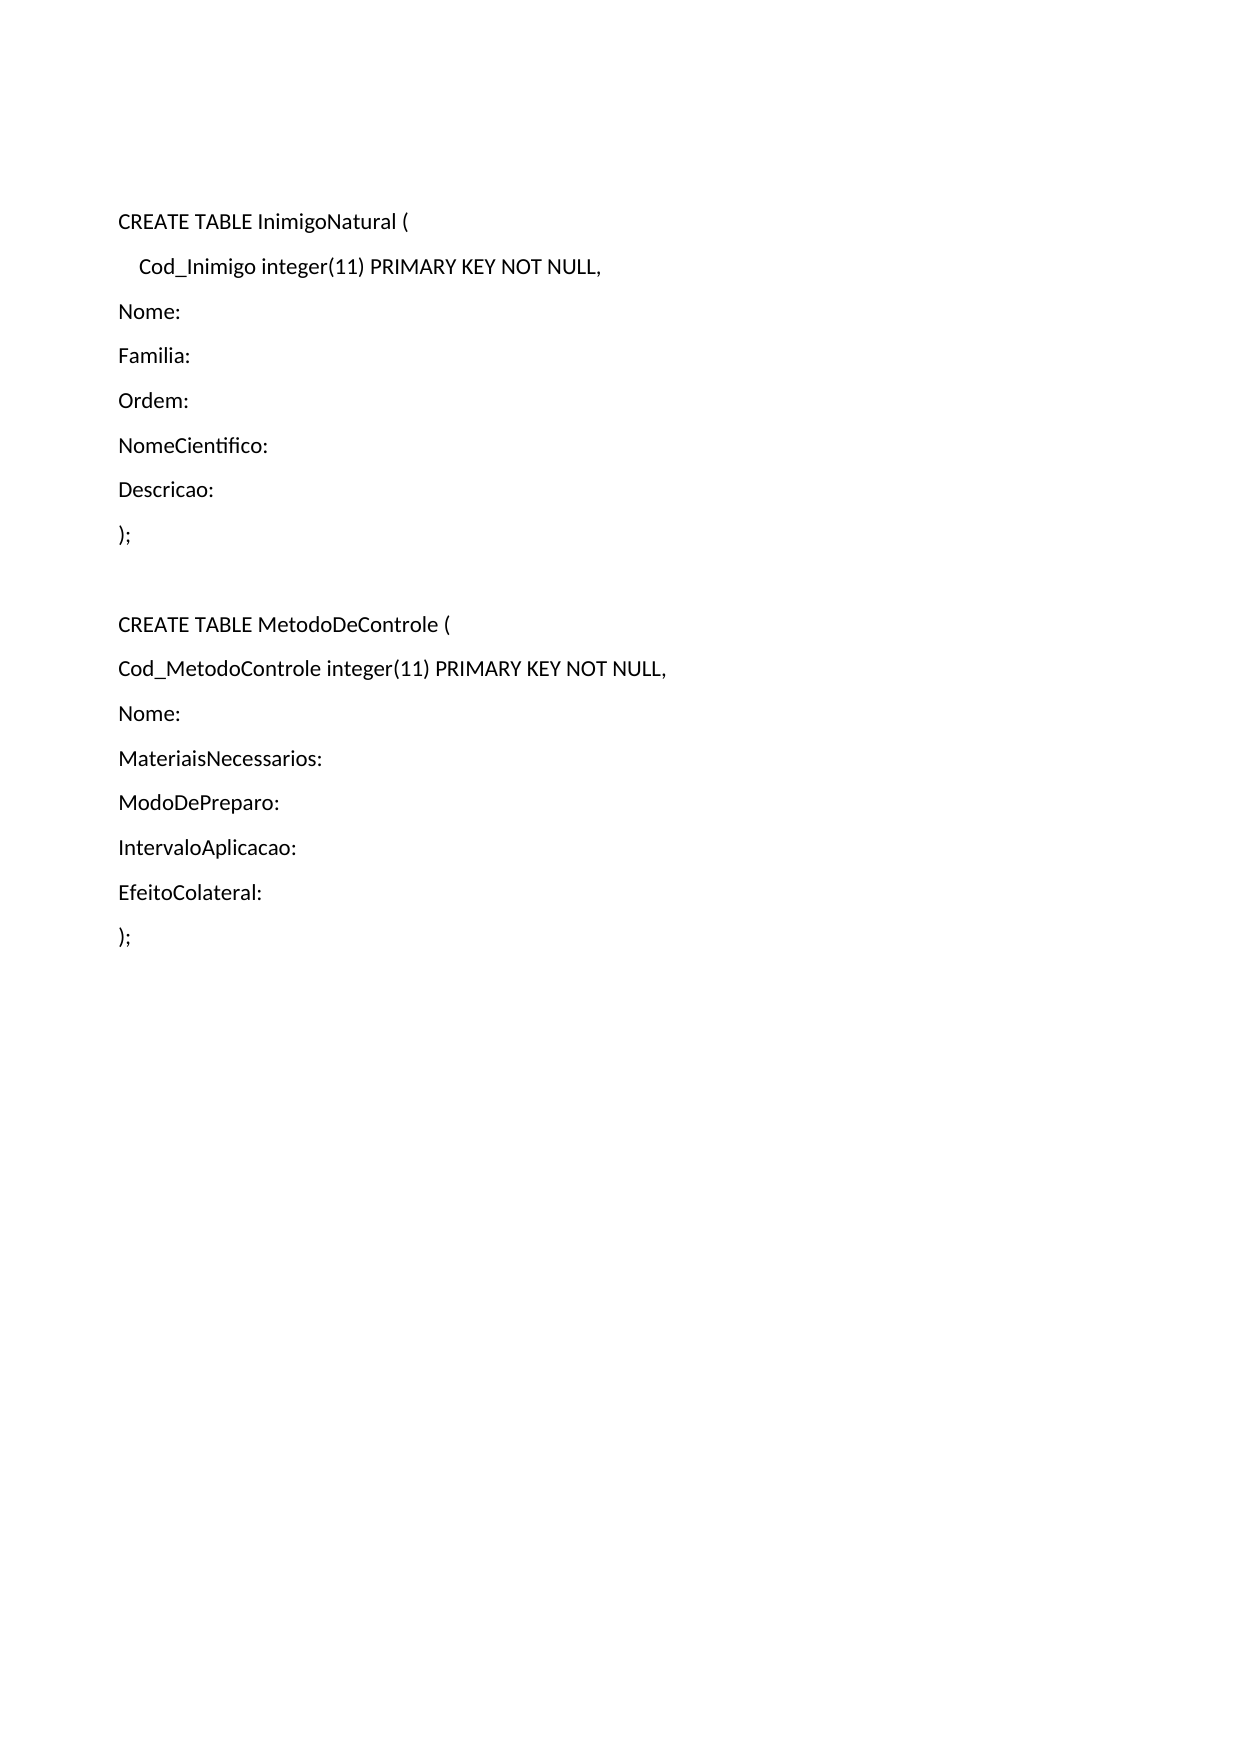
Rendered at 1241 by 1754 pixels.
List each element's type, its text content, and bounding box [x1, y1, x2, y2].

text Cod_MetodoControle integer(11) PRIMARY KEY NOT NULL, [118, 654, 1122, 682]
text Ordem: [118, 386, 1122, 414]
text ); [118, 922, 1122, 951]
text Nome: [118, 699, 1122, 727]
text EfeitoColateral: [118, 878, 1122, 906]
text IntervaloAplicacao: [118, 833, 1122, 861]
text Cod_Inimigo integer(11) PRIMARY KEY NOT NULL, [118, 252, 1122, 280]
text NomeCientifico: [118, 431, 1122, 459]
text ); [118, 520, 1122, 548]
text CREATE TABLE MetodoDeControle ( [118, 610, 1122, 638]
text Familia: [118, 342, 1122, 369]
text ModoDePreparo: [118, 788, 1122, 816]
text Nome: [118, 297, 1122, 325]
text Descricao: [118, 476, 1122, 504]
text MateriaisNecessarios: [118, 744, 1122, 772]
text CREATE TABLE InimigoNatural ( [118, 207, 1122, 236]
